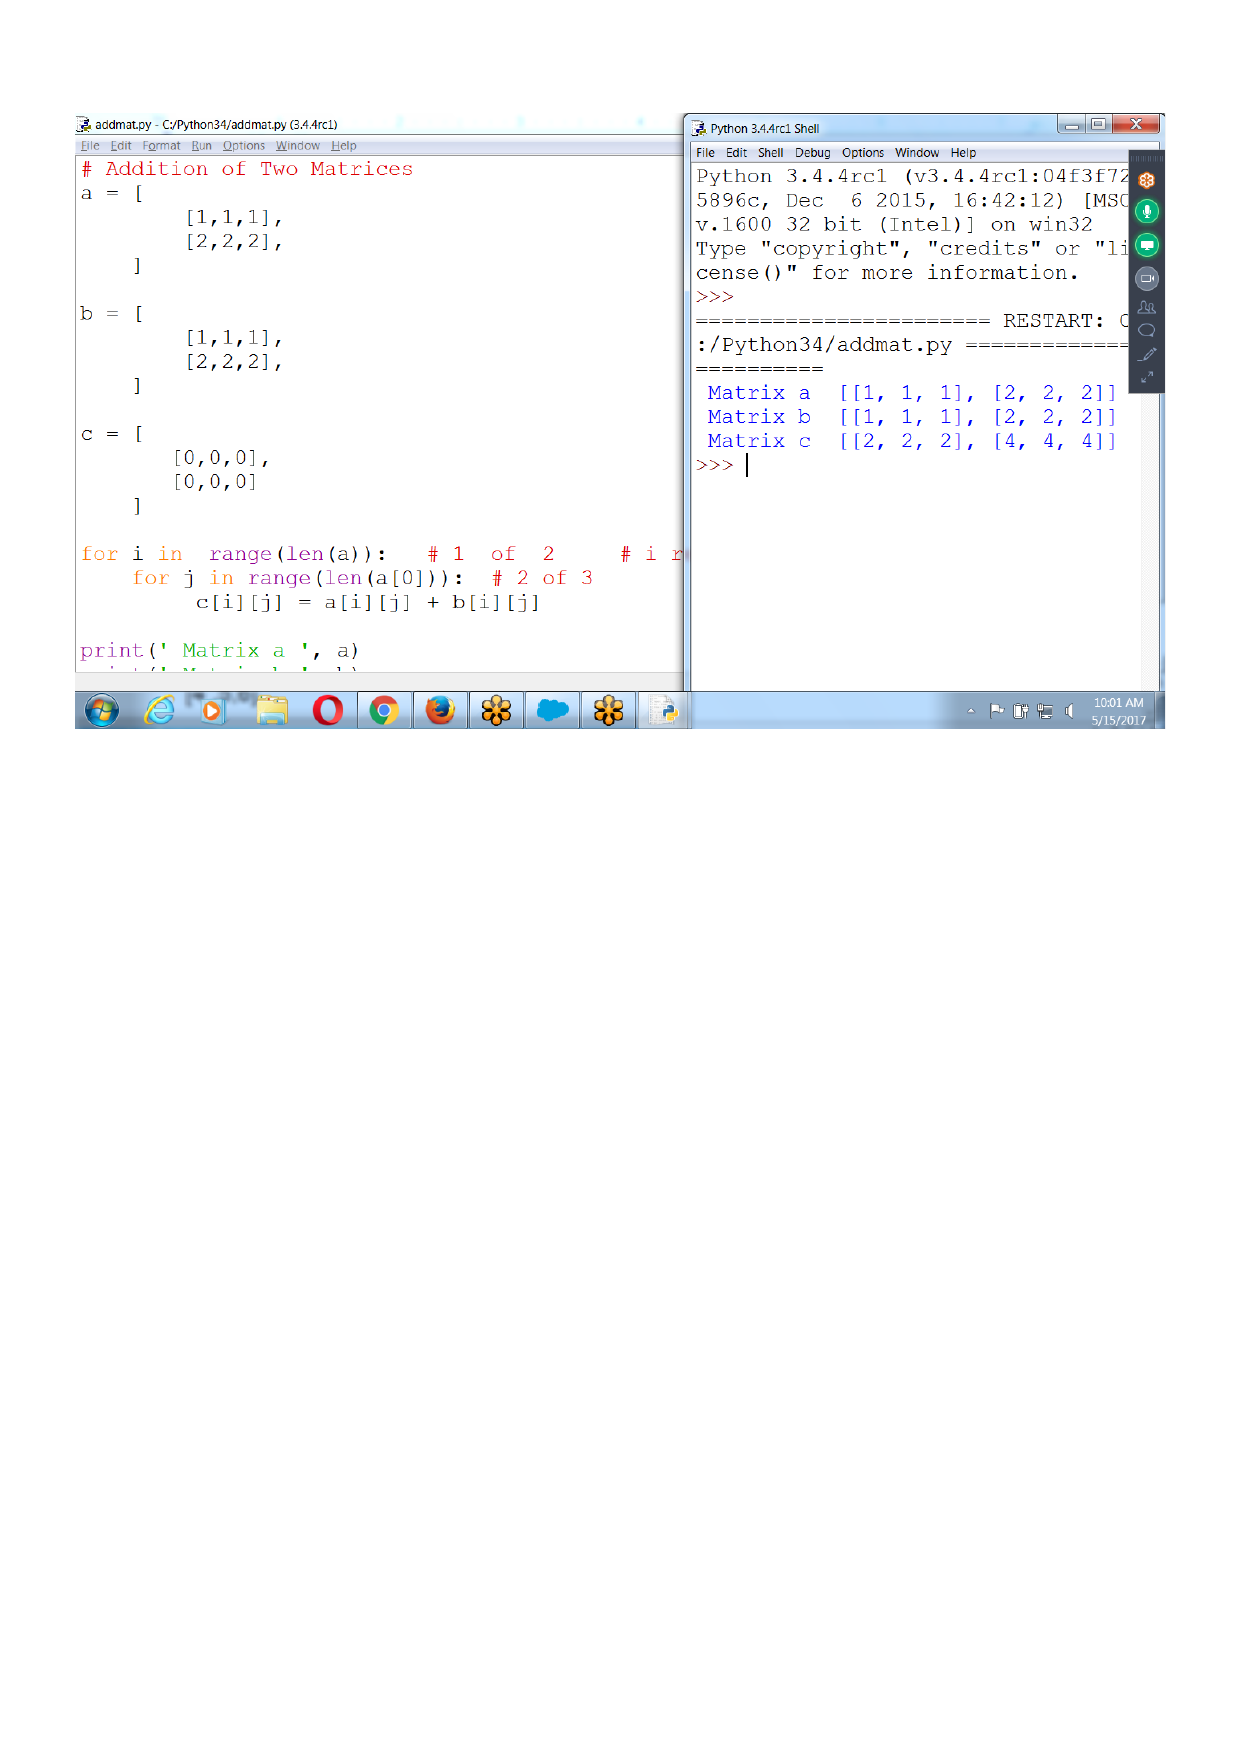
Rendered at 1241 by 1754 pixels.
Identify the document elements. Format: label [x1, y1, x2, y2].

picture [75, 113, 1166, 729]
